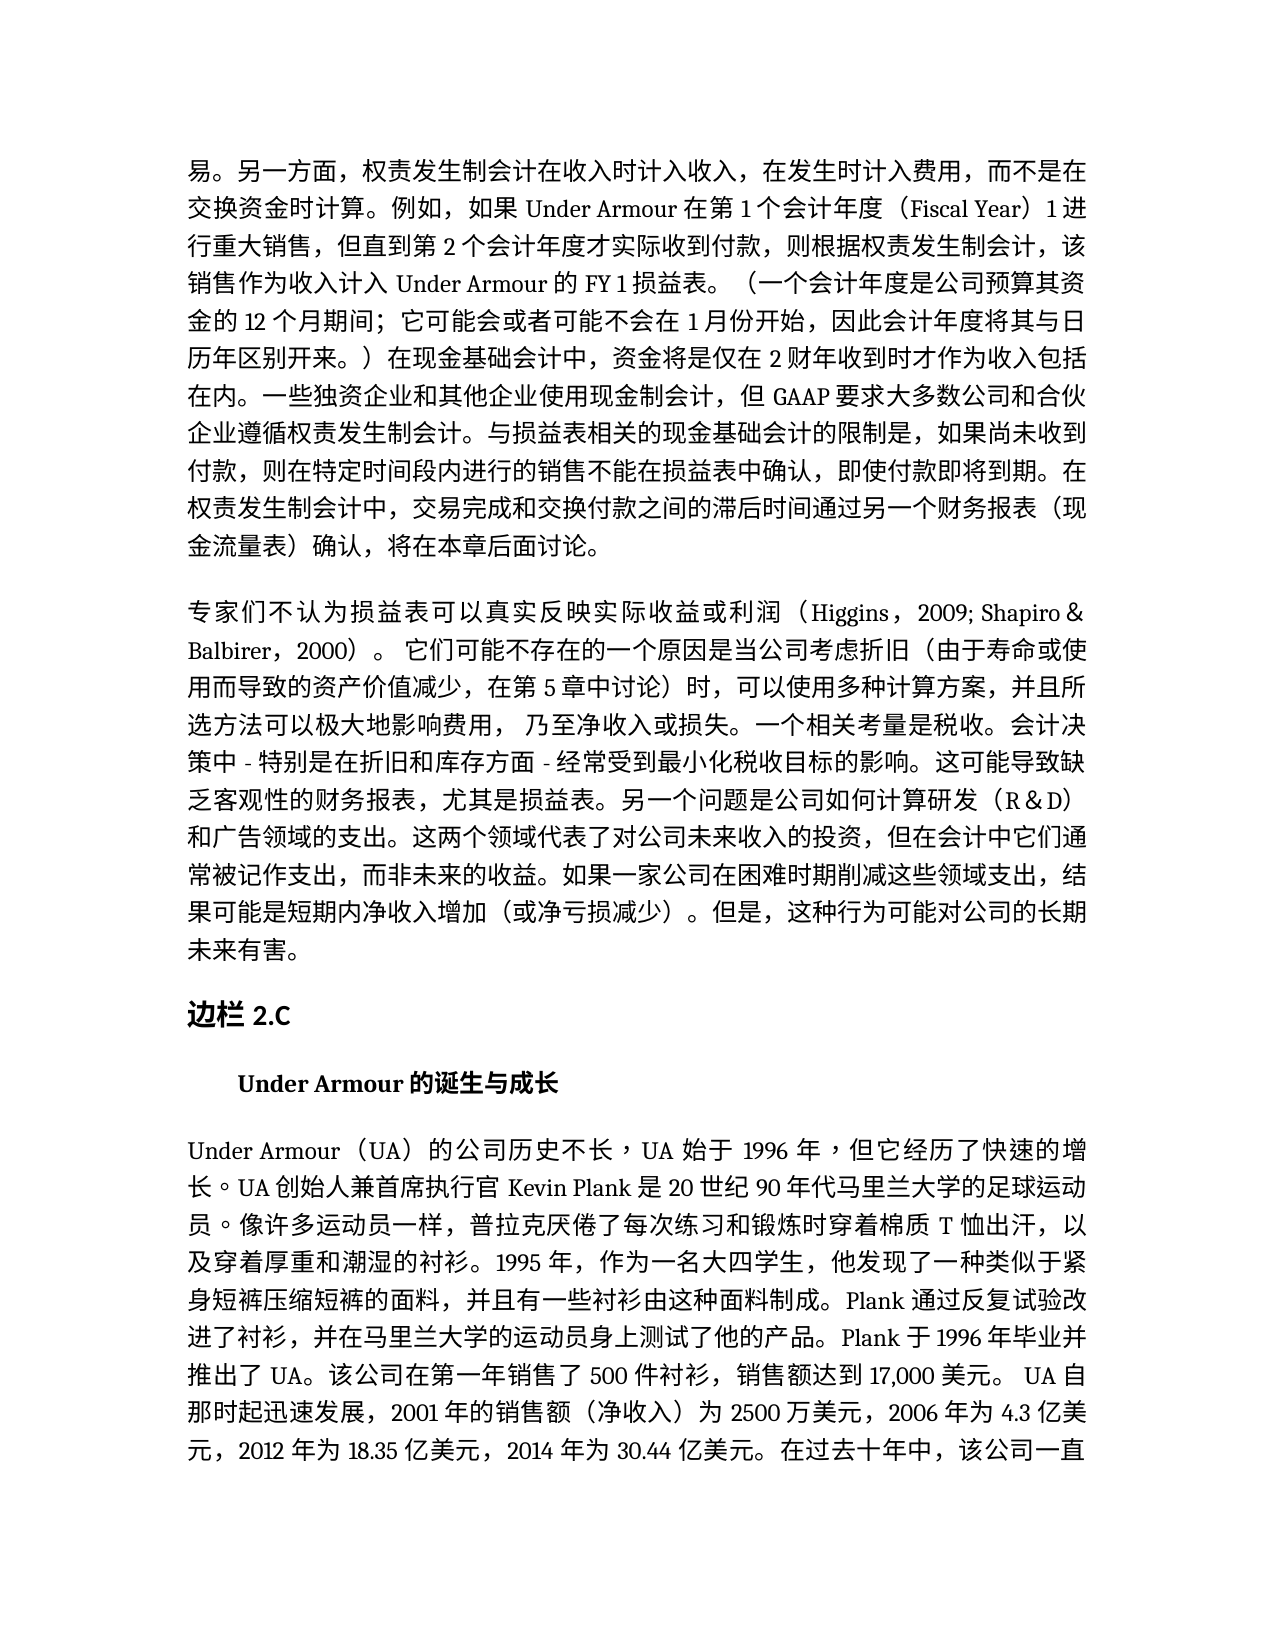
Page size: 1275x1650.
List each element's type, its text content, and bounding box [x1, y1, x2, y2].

text Under Armour 的诞生与成长 [187, 1062, 1087, 1100]
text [187, 1129, 1087, 1467]
text 专家们不认为损益表可以真实反映实际收益或利润（Higgins，2009; Shapiro＆Balbirer，2000）。 它们可能不存在的一个原因是当公司考虑折旧（由于寿命或使用而导致的资产价值减少，在第 5 章中讨论）时，可以使用多种计算方案，并且所选方法可以极大地影响费用， 乃至净收入或损失。一个相关考量是税收。会计决策中 - 特别是在折旧和库存方面 - 经常受到最小化税收目标的影响。这可能导致缺乏客观性的财务报表，尤其是损益表。另一个问题是公司如何计算研发（R＆D）和广告领域的支出。这两个领域代表了对公司未来收入的投资，但在会计中它们通常被记作支出，而非未来的收益。如果一家公司在困难时期削减这些领域支出，结果可能是短期内净收入增加（或净亏损减少）。但是，这种行为可能对公司的长期未来有害。 [187, 592, 1087, 967]
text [187, 150, 1087, 562]
subtitle 边栏 2.C [187, 996, 1087, 1033]
